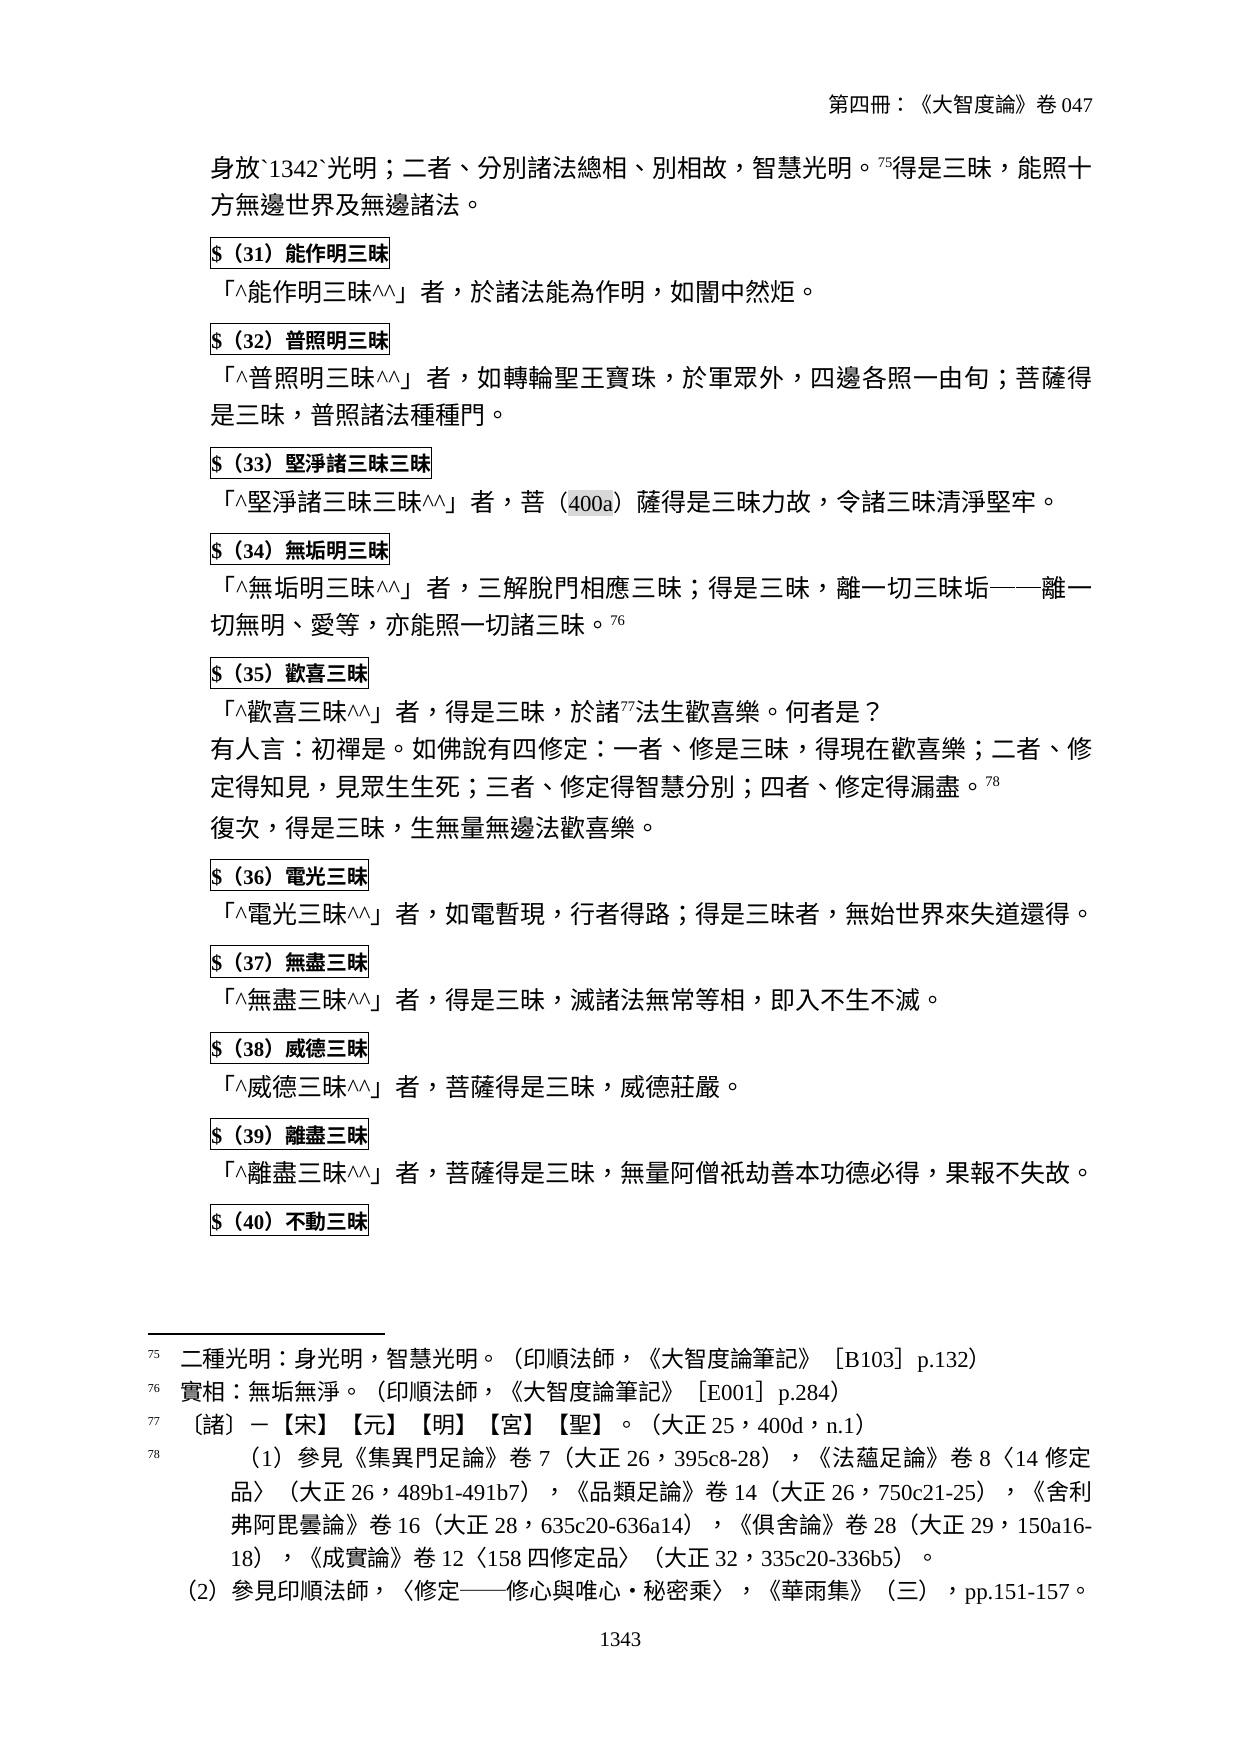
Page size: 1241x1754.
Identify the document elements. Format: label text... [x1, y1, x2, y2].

text $（39）離盡三昧 [210, 1115, 1092, 1153]
text 「^無垢明三昧^^」者，三解脫門相應三昧；得是三昧，離一切三昧垢──離一切無明、愛等，亦能照一切諸三昧。 [210, 568, 1092, 643]
text $（40）不動三昧 [210, 1201, 1092, 1239]
text 「^威德三昧^^」者，菩薩得是三昧，威德莊嚴。 [210, 1066, 1092, 1104]
text 「^無盡三昧^^」者，得是三昧，滅諸法無常等相，即入不生不滅。 [210, 980, 1092, 1018]
text 「^歡喜三昧^^」者，得是三昧，於諸法生歡喜樂。何者是？ [210, 691, 1092, 729]
text $（35）歡喜三昧 [210, 654, 1092, 691]
text $（34）無垢明三昧 [210, 530, 1092, 568]
text $（32）普照明三昧 [210, 320, 1092, 358]
text 復次，得是三昧，生無量無邊法歡喜樂。 [210, 808, 1092, 845]
text 「^離盡三昧^^」者，菩薩得是三昧，無量阿僧祇劫善本功德必得，果報不失故。 [210, 1153, 1092, 1190]
text $（33）堅淨諸三昧三昧 [210, 444, 1092, 481]
text $（37）無盡三昧 [210, 943, 1092, 980]
text 有人言：初禪是。如佛說有四修定：一者、修是三昧，得現在歡喜樂；二者、修定得知見，見眾生生死；三者、修定得智慧分別；四者、修定得漏盡。 [210, 729, 1092, 804]
text 「^電光三昧^^」者，如電暫現，行者得路；得是三昧者，無始世界來失道還得。 [210, 894, 1092, 931]
text $（38）威德三昧 [210, 1029, 1092, 1066]
text $（31）能作明三昧 [210, 234, 1092, 271]
text 「^普照明三昧^^」者，如轉輪聖王寶珠，於軍眾外，四邊各照一由旬；菩薩得是三昧，普照諸法種種門。 [210, 358, 1092, 433]
text 「^堅淨諸三昧三昧^^」者，菩（）薩得是三昧力故，令諸三昧清淨堅牢。 [210, 481, 1092, 519]
text 「^無邊明三昧^^」者，「無邊」名無量無數。「明」有二種：一者、度眾生故，身放`1342`光明；二者、分別諸法總相、別相故，智慧光明。得是三昧，能照十方無邊世界及無邊諸法。 [210, 148, 1092, 223]
text $（36）電光三昧 [210, 856, 1092, 894]
text 「^能作明三昧^^」者，於諸法能為作明，如闇中然炬。 [210, 271, 1092, 309]
